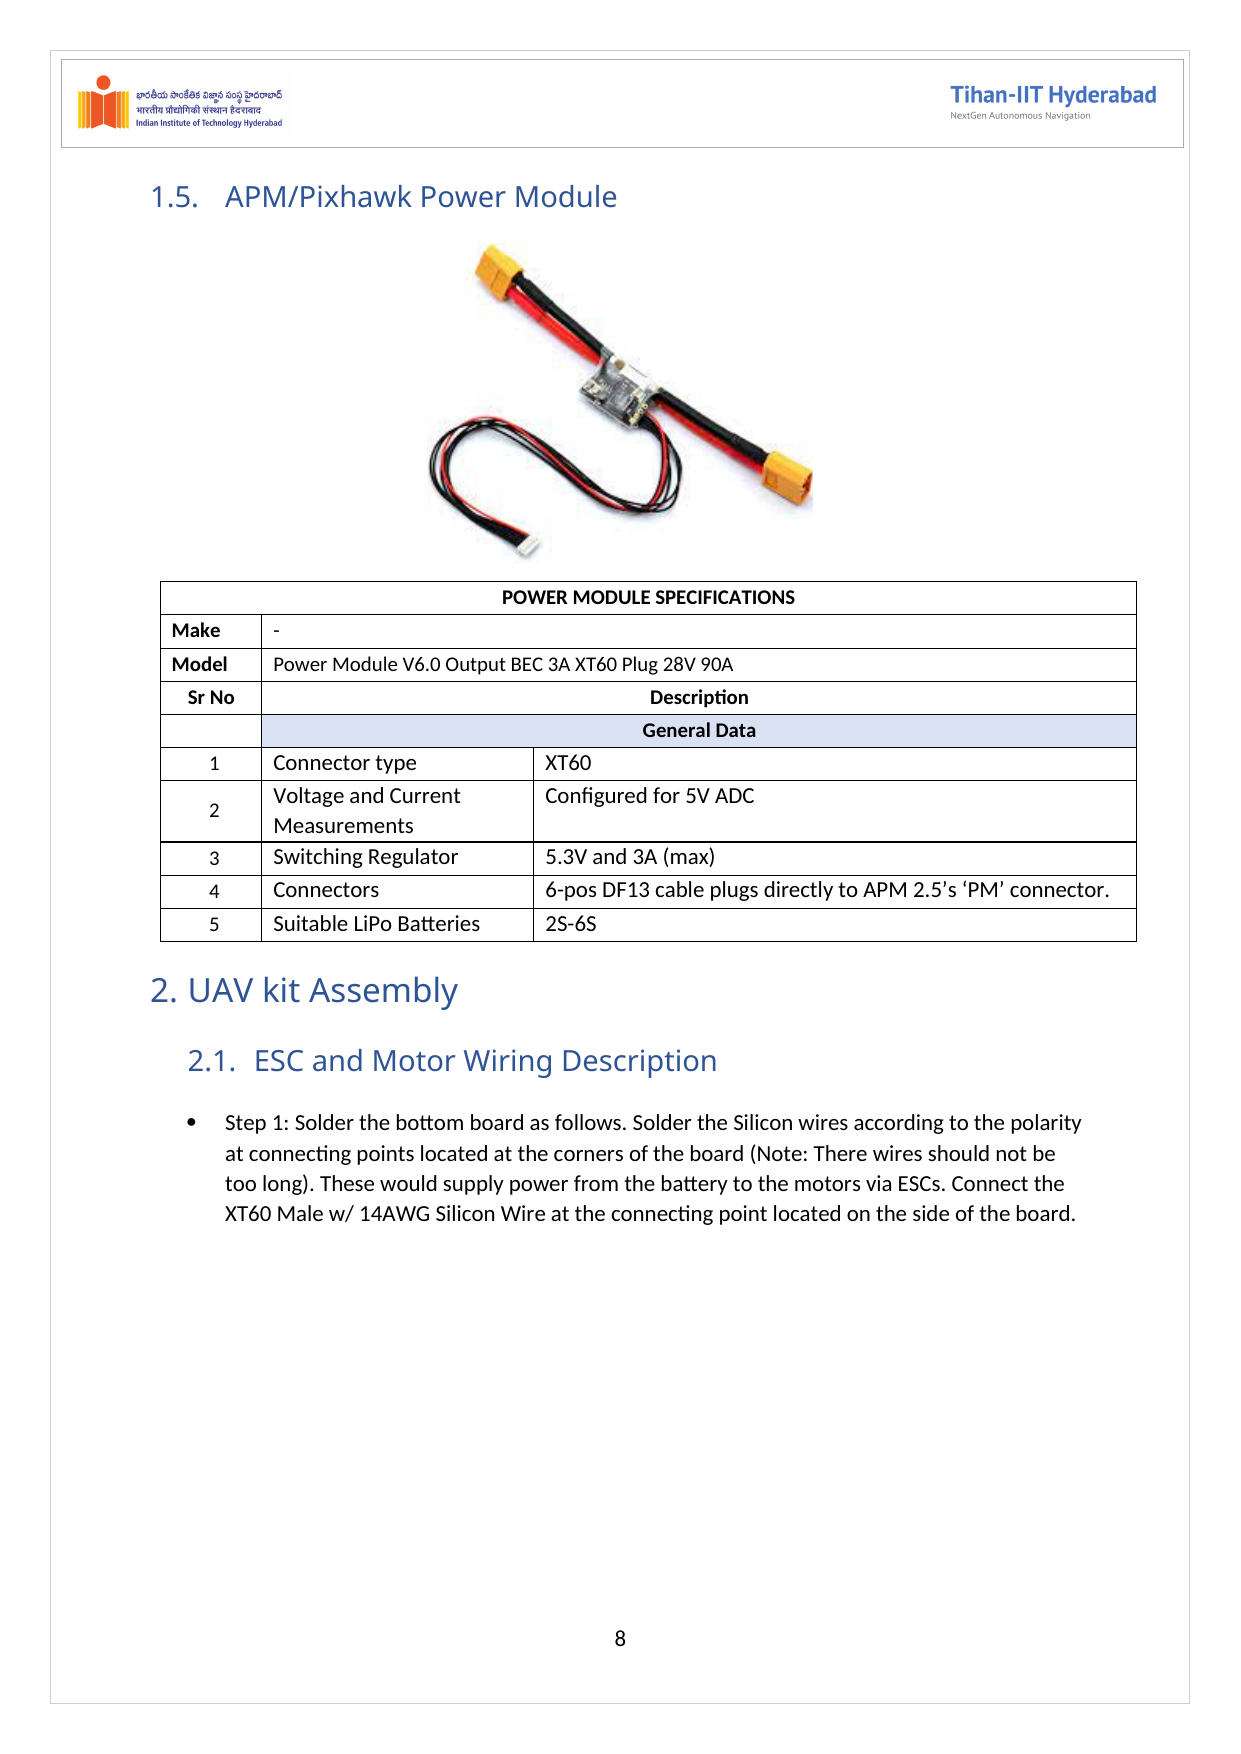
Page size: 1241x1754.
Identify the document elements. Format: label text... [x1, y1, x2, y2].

table_cell Configured for 5V ADC [534, 781, 1136, 841]
table_cell [161, 715, 261, 747]
table_cell Make [161, 615, 261, 647]
picture [427, 243, 814, 563]
table_cell Description [262, 682, 1136, 714]
table_header POWER MODULE SPECIFICATIONS [161, 582, 1136, 614]
table_cell Suitable LiPo Batteries [262, 909, 533, 941]
table_cell Connectors [262, 876, 533, 908]
table_cell Sr No [161, 682, 261, 714]
subtitle ESC and Motor Wiring Description [187, 1041, 1090, 1080]
table_cell 4 [161, 876, 261, 908]
table_cell 2 [161, 781, 261, 841]
table_cell - [262, 615, 1136, 647]
subtitle UAV kit Assembly [150, 967, 1090, 1012]
table_cell 1 [161, 748, 261, 780]
table_cell 6-pos DF13 cable plugs directly to APM 2.5’s ‘PM’ connector. [534, 876, 1136, 908]
picture [942, 73, 1173, 134]
table_cell Connector type [262, 748, 533, 780]
table_cell Switching Regulator [262, 843, 533, 874]
subtitle APM/Pixhawk Power Module [150, 176, 1090, 216]
table_cell General Data [262, 715, 1136, 747]
table_cell Voltage and Current Measurements [262, 781, 533, 841]
picture [72, 69, 294, 138]
table_cell 5 [161, 909, 261, 941]
table_cell 2S-6S [534, 909, 1136, 941]
table_cell XT60 [534, 748, 1136, 780]
table_cell 3 [161, 843, 261, 874]
table_cell Model [161, 649, 261, 681]
table_cell Power Module V6.0 Output BEC 3A XT60 Plug 28V 90A [262, 649, 1136, 681]
list Step 1: Solder the bottom board as follows. Solder the Silicon wires according to the polarity at connecting points located at the corners of the board (Note: There wires should not be too long). These would supply power from the battery to the motors via ESCs. Connect the XT60 Male w/ 14AWG Silicon Wire at the connecting point located on the side of the board. This point is where the battery distributes power over the board. [187, 1108, 1090, 1227]
table_cell 5.3V and 3A (max) [534, 843, 1136, 874]
